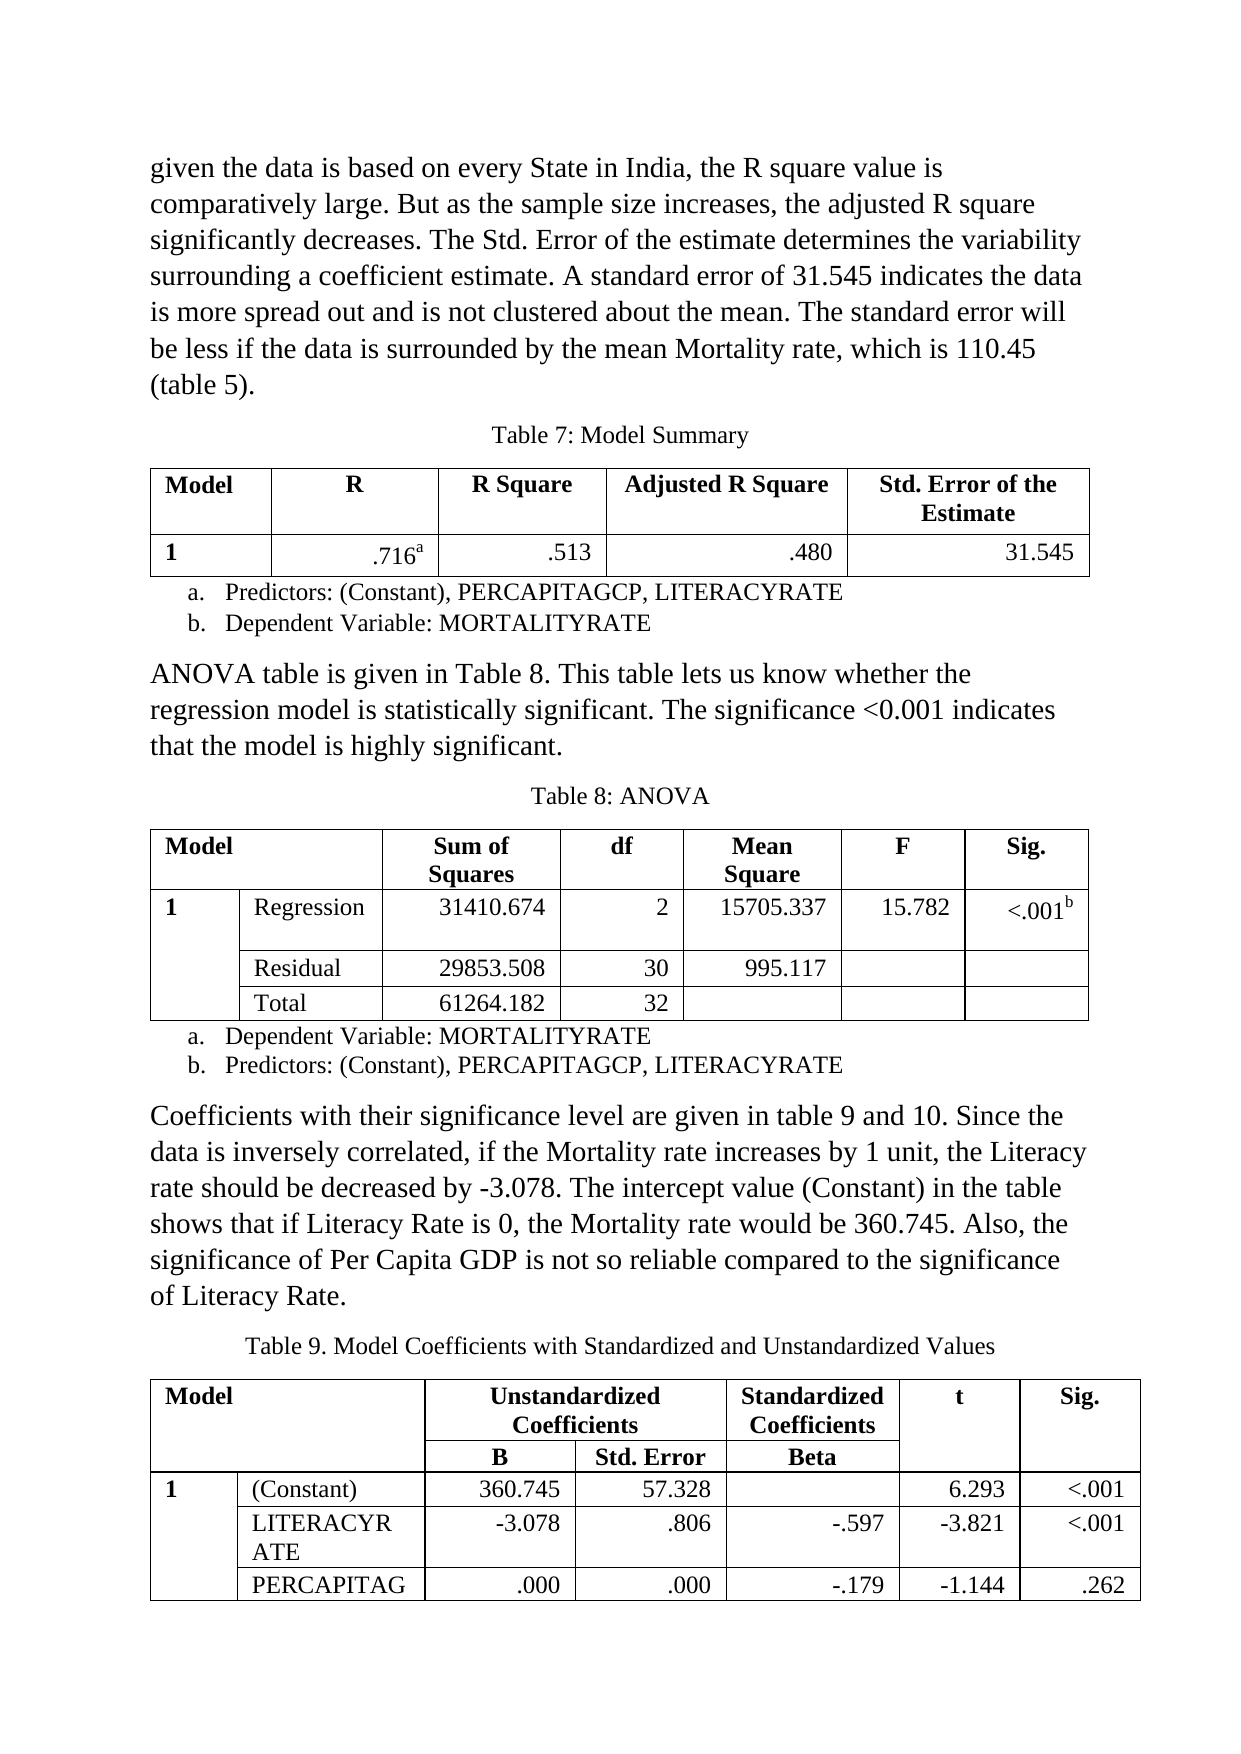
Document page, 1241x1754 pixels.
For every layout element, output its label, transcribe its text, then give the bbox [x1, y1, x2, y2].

table_cell -3.078 [426, 1507, 575, 1567]
table_cell <.001 [1021, 1473, 1140, 1506]
list Dependent Variable: MORTALITYRATE [187, 1021, 1090, 1050]
table_header F [842, 830, 964, 889]
table_header Model [151, 1380, 424, 1471]
table_cell Residual [240, 951, 382, 986]
table_cell .513 [439, 535, 606, 576]
table_cell 995.117 [684, 951, 841, 986]
table_header Model [151, 830, 382, 889]
table_cell .000 [426, 1568, 575, 1599]
text Table 9. Model Coefficients with Standardized and Unstandardized Values [150, 1331, 1090, 1360]
table_cell Regression [240, 890, 382, 950]
table_cell [842, 951, 964, 986]
table_cell 1 [151, 535, 271, 576]
list Predictors: (Constant), PERCAPITAGCP, LITERACYRATE [187, 1050, 1090, 1079]
table_cell LITERACYRATE [238, 1507, 424, 1567]
table_header Sum of Squares [383, 830, 560, 889]
table_header Unstandardized Coefficients [426, 1380, 726, 1439]
table_cell .716a [272, 535, 438, 576]
table_cell (Constant) [238, 1473, 424, 1506]
table_cell -1.144 [900, 1568, 1019, 1599]
table_cell [966, 987, 1088, 1020]
table_cell 57.328 [576, 1473, 726, 1506]
table_cell 1 [151, 890, 239, 1020]
table_cell -.179 [727, 1568, 899, 1599]
table_cell 30 [561, 951, 683, 986]
table_cell -3.821 [900, 1507, 1019, 1567]
text ANOVA table is given in Table 8. This table lets us know whether the regression model is statistically significant. The significance <0.001 indicates that the model is highly significant. [150, 656, 1090, 762]
table_cell <.001b [966, 890, 1088, 950]
table_cell Beta [727, 1441, 899, 1471]
table_cell 360.745 [426, 1473, 575, 1506]
table_cell 29853.508 [383, 951, 560, 986]
table_header t [900, 1380, 1019, 1471]
table_cell <.001 [1021, 1507, 1140, 1567]
table_cell 15705.337 [684, 890, 841, 950]
table_header Mean Square [684, 830, 841, 889]
table_header Model [151, 469, 271, 534]
table_cell 32 [561, 987, 683, 1020]
table_cell 61264.182 [383, 987, 560, 1020]
table_cell B [426, 1441, 575, 1471]
table_header Std. Error of the Estimate [848, 469, 1089, 534]
table_cell PERCAPITAGCP [238, 1568, 424, 1599]
list Dependent Variable: MORTALITYRATE [187, 608, 1090, 637]
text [150, 150, 1090, 400]
text Table 8: ANOVA [150, 781, 1090, 810]
table_cell 31.545 [848, 535, 1089, 576]
table_header Adjusted R Square [607, 469, 847, 534]
list Predictors: (Constant), PERCAPITAGCP, LITERACYRATE [187, 577, 1090, 606]
table_cell 15.782 [842, 890, 964, 950]
text Coefficients with their significance level are given in table 9 and 10. Since the data is inversely correlated, if the Mortality rate increases by 1 unit, the Literacy rate should be decreased by -3.078. The intercept value (Constant) in the table shows that if Literacy Rate is 0, the Mortality rate would be 360.745. Also, the significance of Per Capita GDP is not so reliable compared to the significance of Literacy Rate. [150, 1098, 1090, 1312]
table_cell 31410.674 [383, 890, 560, 950]
table_cell [684, 987, 841, 1020]
table_header Sig. [966, 830, 1088, 889]
table_header Standardized Coefficients [727, 1380, 899, 1439]
table_cell 6.293 [900, 1473, 1019, 1506]
table_header Sig. [1021, 1380, 1140, 1471]
table_cell -.597 [727, 1507, 899, 1567]
table_cell .000 [576, 1568, 726, 1599]
table_cell .480 [607, 535, 847, 576]
table_cell Total [240, 987, 382, 1020]
table_cell .806 [576, 1507, 726, 1567]
table_cell [727, 1473, 899, 1506]
table_cell Std. Error [576, 1441, 726, 1471]
table_header R Square [439, 469, 606, 534]
table_header df [561, 830, 683, 889]
table_cell 1 [151, 1473, 237, 1599]
table_cell .262 [1021, 1568, 1140, 1599]
text Table 7: Model Summary [150, 420, 1090, 448]
table_header R [272, 469, 438, 534]
table_cell [966, 951, 1088, 986]
table_cell [842, 987, 964, 1020]
table_cell 2 [561, 890, 683, 950]
